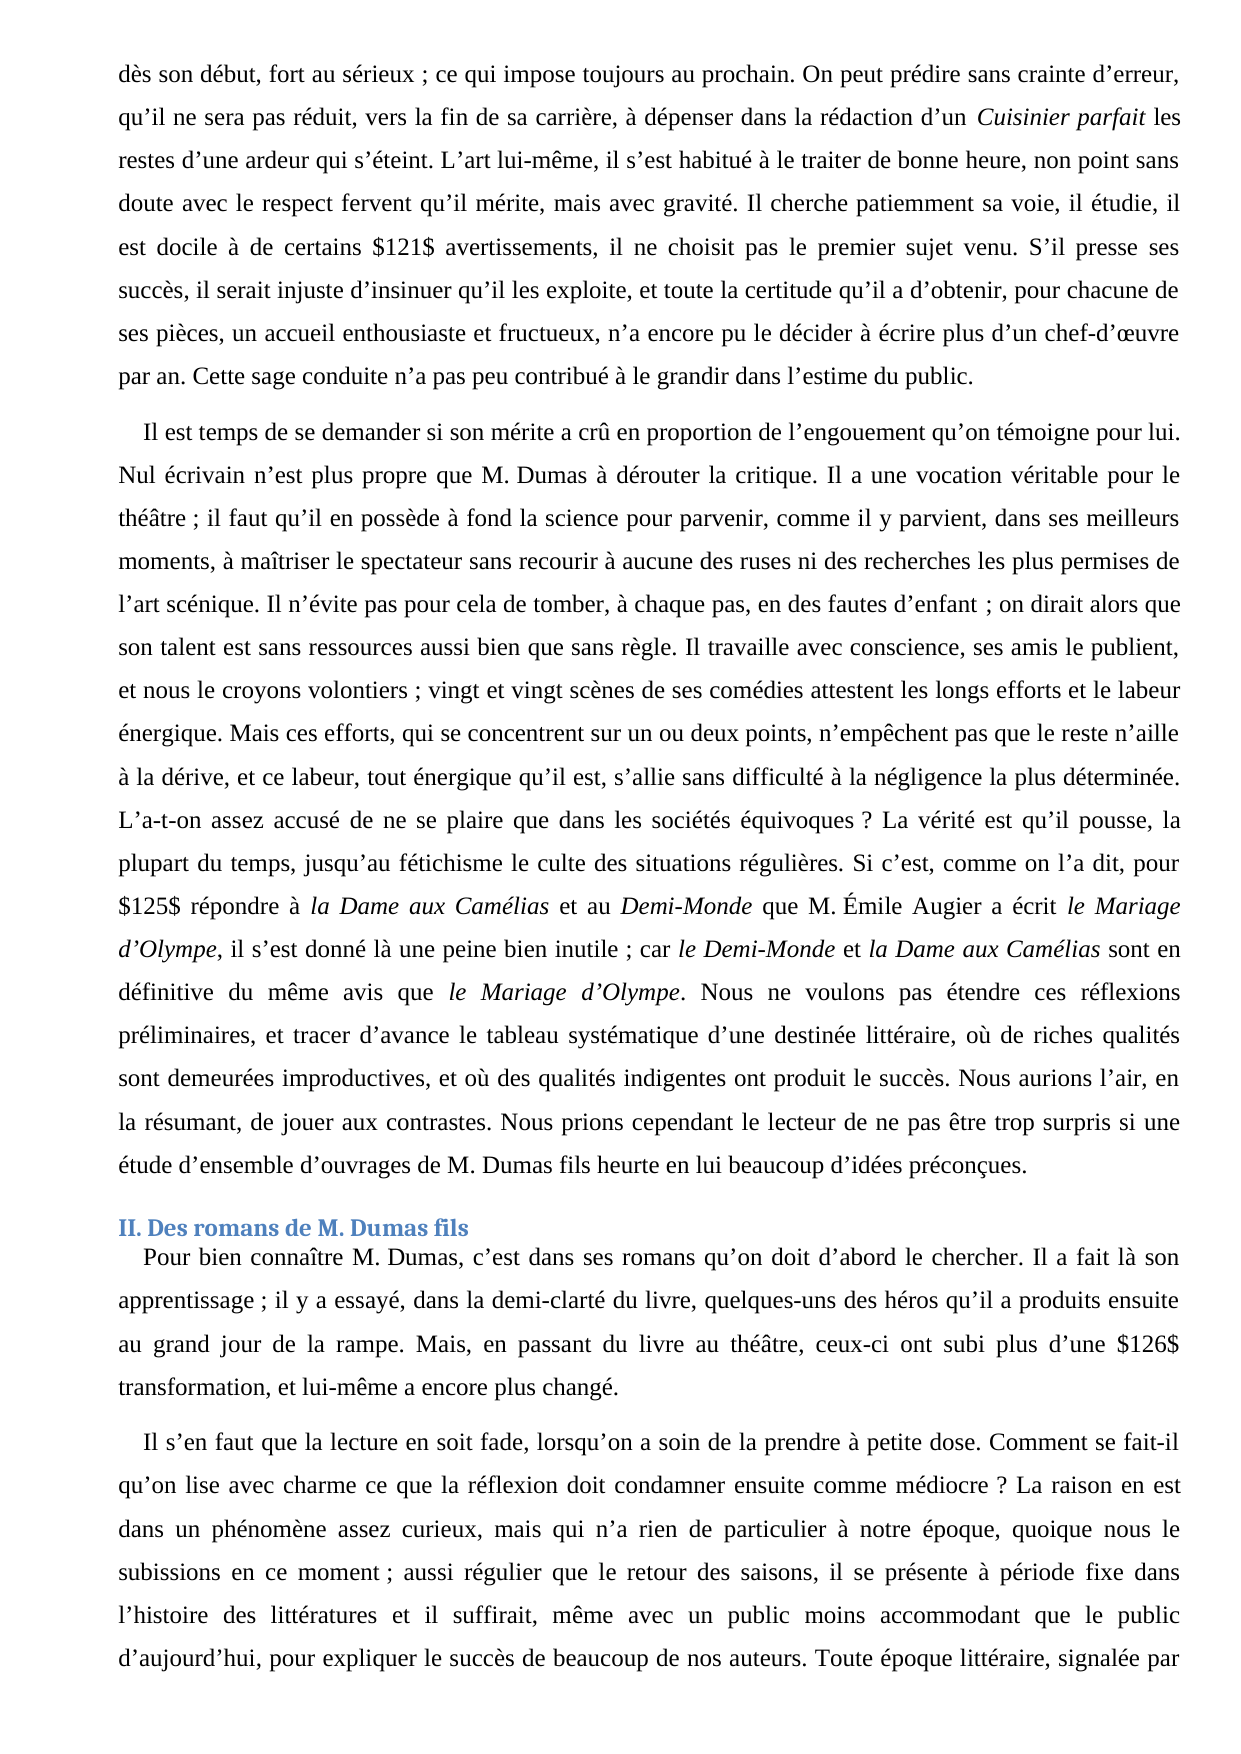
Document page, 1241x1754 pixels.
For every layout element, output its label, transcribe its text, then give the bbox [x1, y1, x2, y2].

text Il est temps de se demander si son mérite a crû en proportion de l’engouement qu’on témoigne pour lui. Nul écrivain n’est plus propre que M. Dumas à dérouter la critique. Il a une vocation véritable pour le théâtre ; il faut qu’il en possède à fond la science pour parvenir, comme il y parvient, dans ses meilleurs moments, à maîtriser le spectateur sans recourir à aucune des ruses ni des recherches les plus permises de l’art scénique. Il n’évite pas pour cela de tomber, à chaque pas, en des fautes d’enfant ; on dirait alors que son talent est sans ressources aussi bien que sans règle. Il travaille avec conscience, ses amis le publient, et nous le croyons volontiers ; vingt et vingt scènes de ses comédies attestent les longs efforts et le labeur énergique. Mais ces efforts, qui se concentrent sur un ou deux points, n’empêchent pas que le reste n’aille à la dérive, et ce labeur, tout énergique qu’il est, s’allie sans difficulté à la négligence la plus déterminée. L’a-t-on assez accusé de ne se plaire que dans les sociétés équivoques ? La vérité est qu’il pousse, la plupart du temps, jusqu’au fétichisme le culte des situations régulières. Si c’est, comme on l’a dit, pour $125$ répondre à la Dame aux Camélias et au Demi-Monde que M. Émile Augier a écrit le Mariage d’Olympe, il s’est donné là une peine bien inutile ; car le Demi-Monde et la Dame aux Camélias sont en définitive du même avis que le Mariage d’Olympe. Nous ne voulons pas étendre ces réflexions préliminaires, et tracer d’avance le tableau systématique d’une destinée littéraire, où de riches qualités sont demeurées improductives, et où des qualités indigentes ont produit le succès. Nous aurions l’air, en la résumant, de jouer aux contrastes. Nous prions cependant le lecteur de ne pas être trop surpris si une étude d’ensemble d’ouvrages de M. Dumas fils heurte en lui beaucoup d’idées préconçues. [118, 417, 1181, 1178]
subtitle II. Des romans de M. Dumas fils [118, 1214, 1181, 1242]
text Pour bien connaître M. Dumas, c’est dans ses romans qu’on doit d’abord le chercher. Il a fait là son apprentissage ; il y a essayé, dans la demi-clarté du livre, quelques-uns des héros qu’il a produits ensuite au grand jour de la rampe. Mais, en passant du livre au théâtre, ceux-ci ont subi plus d’une $126$ transformation, et lui-même a encore plus changé. [118, 1242, 1181, 1401]
